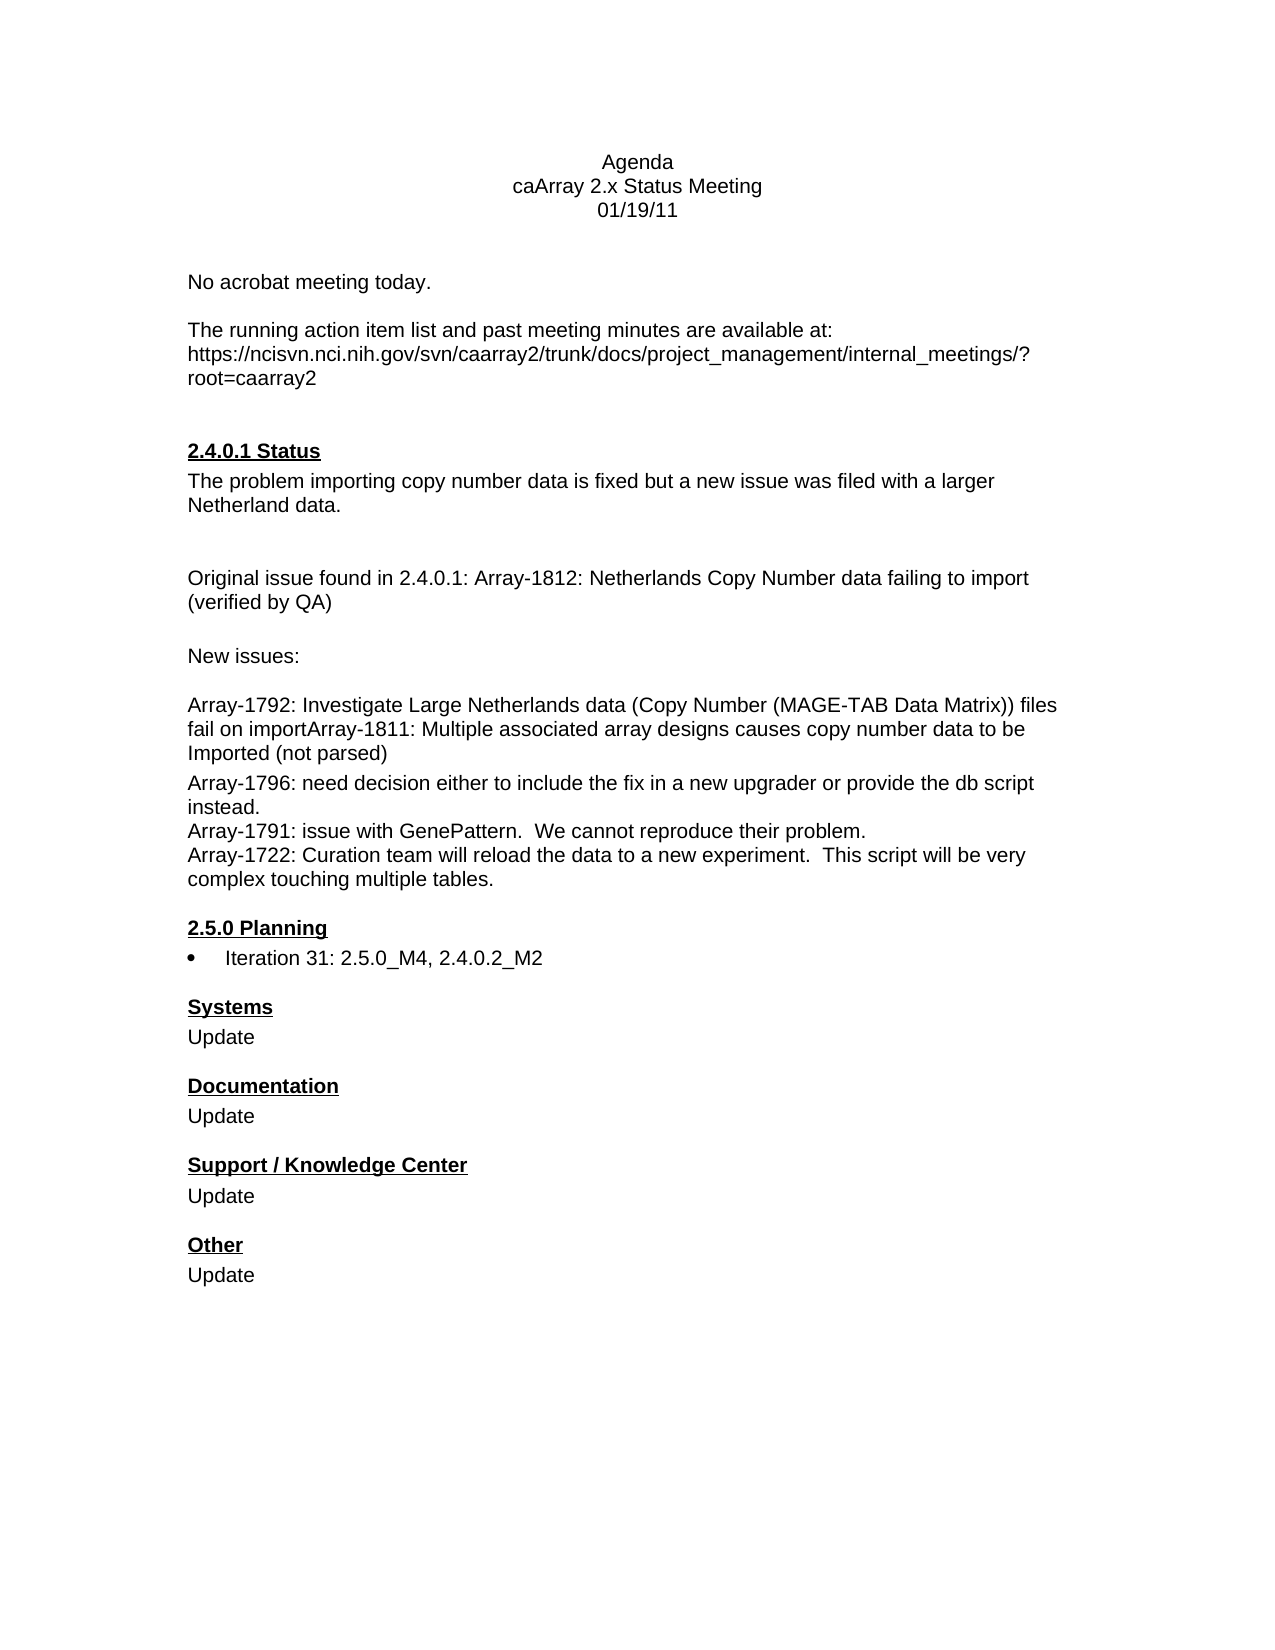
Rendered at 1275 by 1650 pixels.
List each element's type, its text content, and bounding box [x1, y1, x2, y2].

text caArray 2.x Status Meeting [187, 174, 1087, 198]
text 01/19/11 [187, 198, 1087, 222]
text https://ncisvn.nci.nih.gov/svn/caarray2/trunk/docs/project_management/internal_meetings/?root=caarray2 [187, 342, 1087, 389]
subtitle Support / [187, 1153, 1087, 1177]
text New issues: [187, 644, 1087, 668]
text Agenda [187, 150, 1087, 174]
list Iteration 31: 2.5.0_M4, 2.4.0.2_M2 [187, 946, 1087, 970]
text Array-1796: need decision either to include the fix in a new upgrader or provide the db script instead. [187, 771, 1087, 819]
text No acrobat meeting today. [187, 270, 1087, 294]
subtitle Other [187, 1232, 1087, 1256]
text Update [187, 1025, 1087, 1049]
text Update [187, 1104, 1087, 1128]
subtitle Array-1792: Investigate Large Netherlands data (Copy Number (MAGE-TAB Data Matrix)) files fail on importArray-1811: Multiple associated array designs causes copy number data to be Imported (not parsed) [187, 693, 1087, 764]
subtitle 2.4.0.1 Status [187, 438, 1087, 462]
subtitle 2.5.0 Planning [187, 916, 1087, 939]
text Array-1722: Curation team will reload the data to a new experiment. This script will be very complex touching multiple tables. [187, 843, 1087, 891]
text The running action item list and past meeting minutes are available at: [187, 318, 1087, 342]
text The problem importing copy number data is fixed but a new issue was filed with a larger Netherland data. [187, 469, 1087, 517]
subtitle Documentation [187, 1074, 1087, 1098]
subtitle Original issue found in 2.4.0.1: Array-1812: Netherlands Copy Number data failing to import (verified by QA) [187, 566, 1087, 613]
subtitle Systems [187, 995, 1087, 1019]
text Update [187, 1183, 1087, 1207]
text Update [187, 1263, 1087, 1287]
text Array-1791: issue with GenePattern. We cannot reproduce their problem. [187, 819, 1087, 843]
